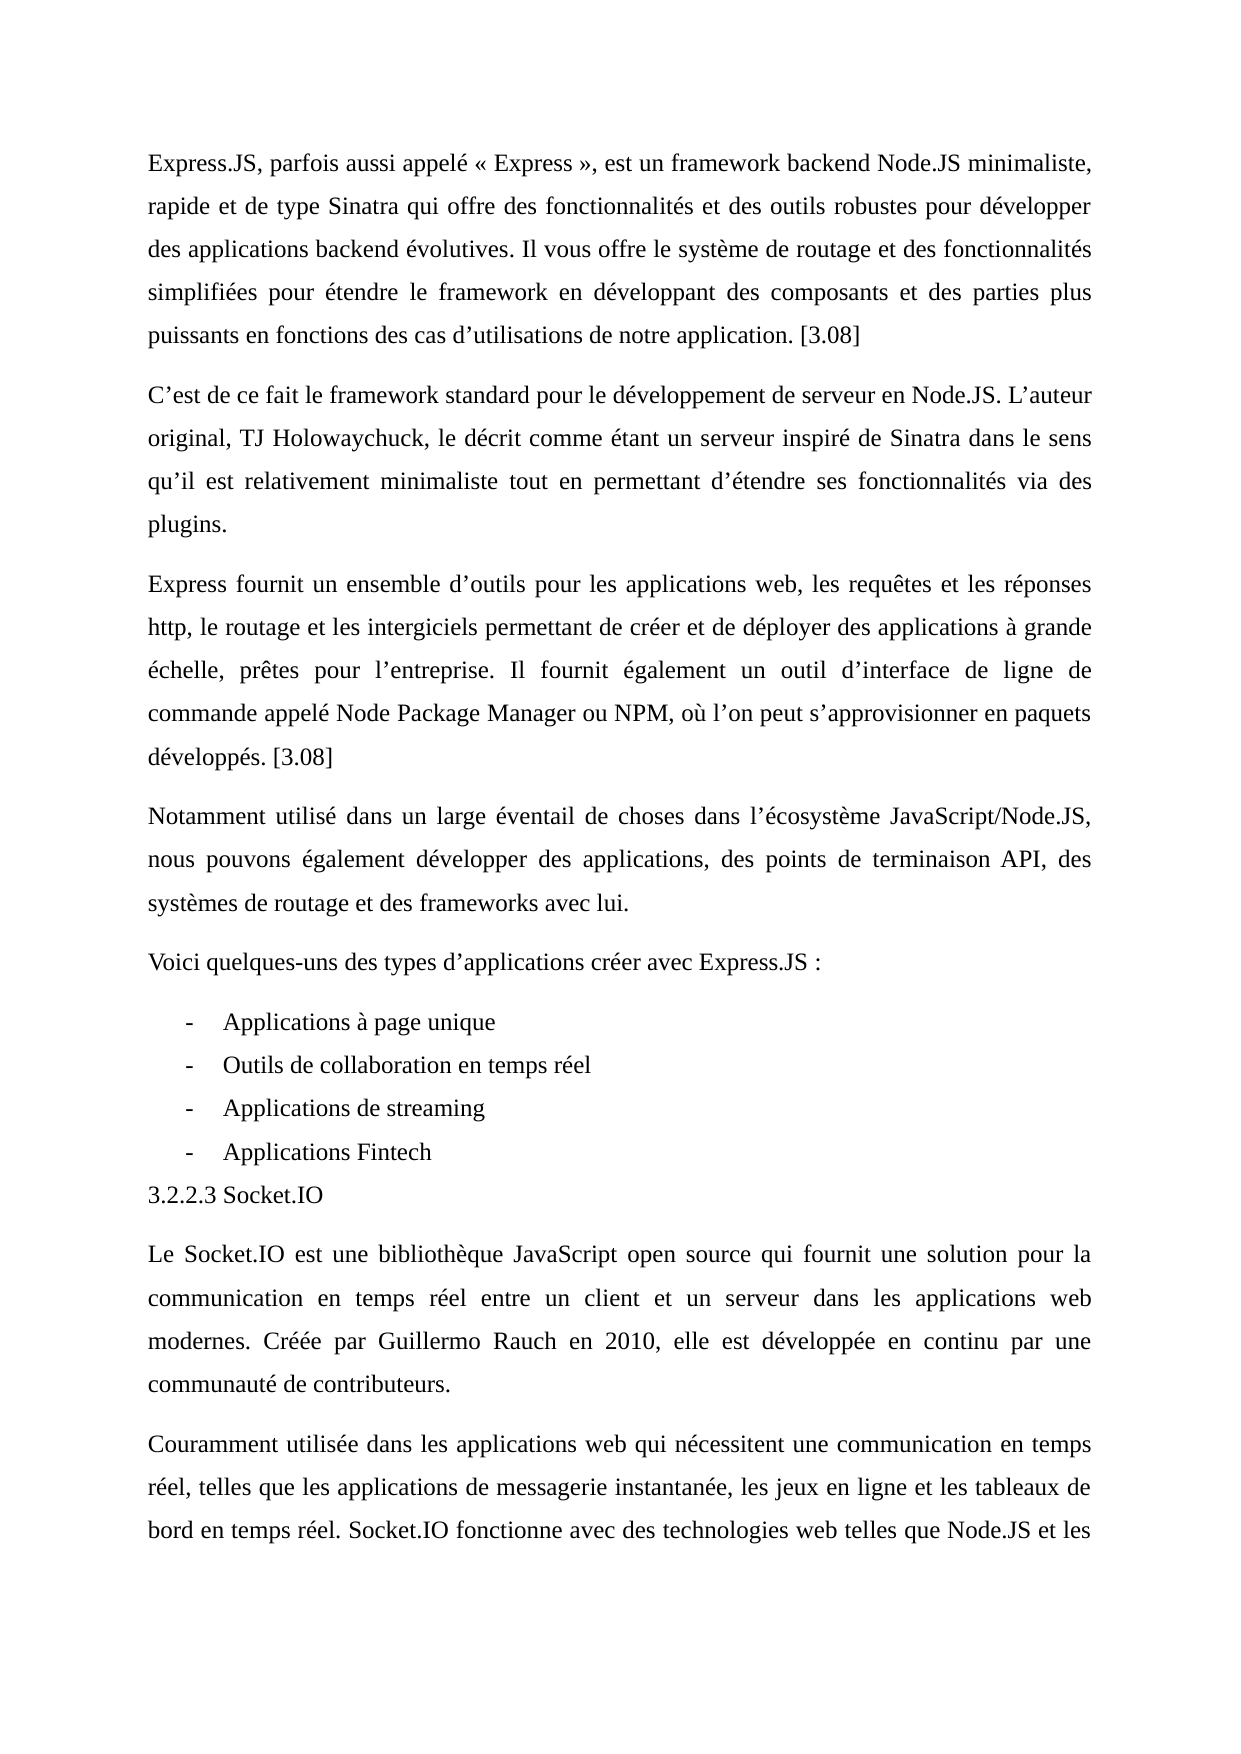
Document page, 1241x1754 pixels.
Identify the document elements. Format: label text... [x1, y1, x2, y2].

list Socket.IO [148, 1180, 1093, 1208]
list Outils de collaboration en temps réel [185, 1050, 1093, 1079]
text Express.JS, parfois aussi appelé « Express », est un framework backend Node.JS minimaliste, rapide et de type Sinatra qui offre des fonctionnalités et des outils robustes pour développer des applications backend évolutives. Il vous offre le système de routage et des fonctionnalités simplifiées pour étendre le framework en développant des composants et des parties plus puissants en fonctions des cas d’utilisations de notre application. [3.08] [148, 148, 1093, 349]
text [148, 1429, 1093, 1544]
text Voici quelques-uns des types d’applications créer avec Express.JS : [148, 947, 1093, 976]
text Notamment utilisé dans un large éventail de choses dans l’écosystème JavaScript/Node.JS, nous pouvons également développer des applications, des points de terminaison API, des systèmes de routage et des frameworks avec lui. [148, 801, 1093, 916]
text Le Socket.IO est une bibliothèque JavaScript open source qui fournit une solution pour la communication en temps réel entre un client et un serveur dans les applications web modernes. Créée par Guillermo Rauch en 2010, elle est développée en continu par une communauté de contributeurs. [148, 1239, 1093, 1398]
text C’est de ce fait le framework standard pour le développement de serveur en Node.JS. L’auteur original, TJ Holowaychuck, le décrit comme étant un serveur inspiré de Sinatra dans le sens qu’il est relativement minimaliste tout en permettant d’étendre ses fonctionnalités via des plugins. [148, 380, 1093, 538]
list Applications de streaming [185, 1093, 1093, 1122]
text Express fournit un ensemble d’outils pour les applications web, les requêtes et les réponses http, le routage et les intergiciels permettant de créer et de déployer des applications à grande échelle, prêtes pour l’entreprise. Il fournit également un outil d’interface de ligne de commande appelé Node Package Manager ou NPM, où l’on peut s’approvisionner en paquets développés. [3.08] [148, 569, 1093, 770]
list Applications Fintech [185, 1137, 1093, 1165]
list Applications à page unique [185, 1007, 1093, 1036]
